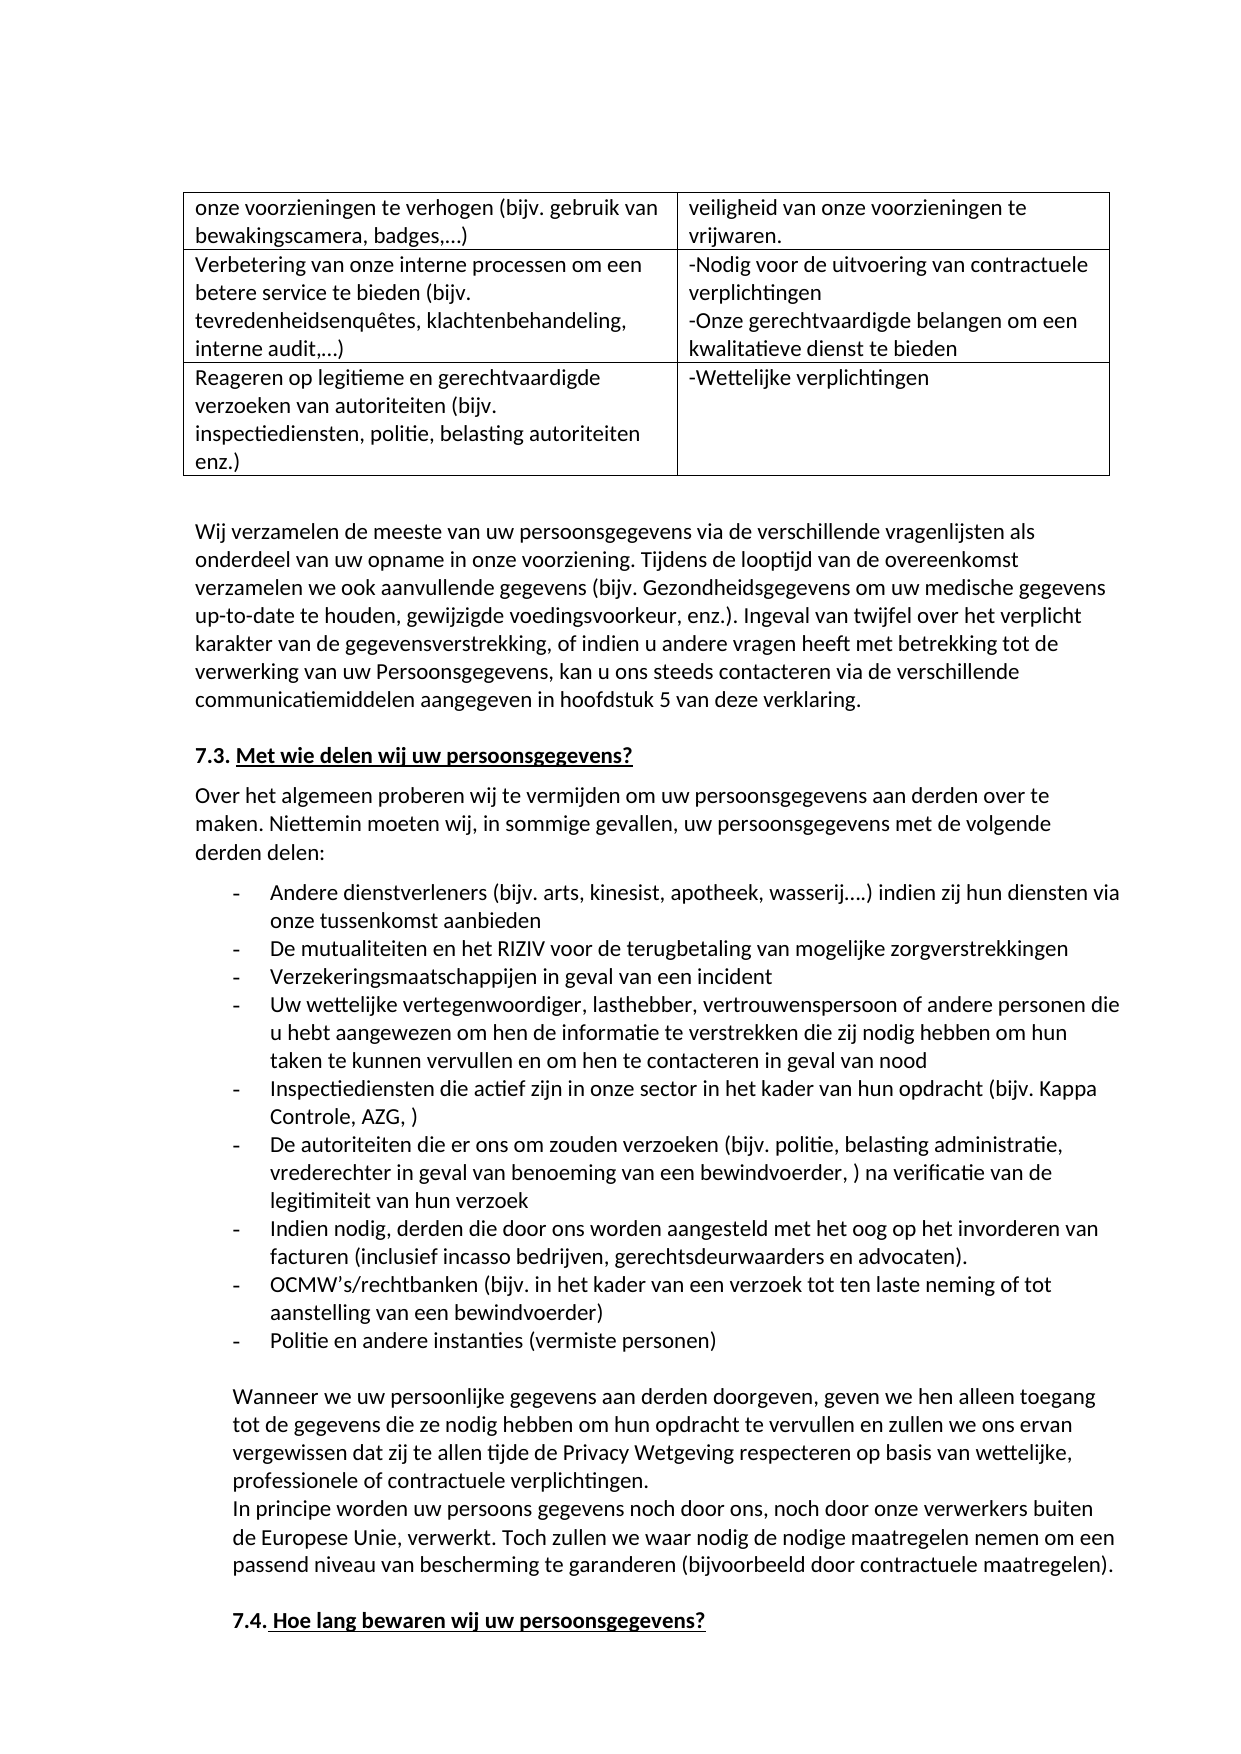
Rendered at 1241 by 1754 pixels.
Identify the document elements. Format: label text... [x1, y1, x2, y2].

text Wij verzamelen de meeste van uw persoonsgegevens via de verschillende vragenlijsten als onderdeel van uw opname in onze voorziening. Tijdens de looptijd van de overeenkomst verzamelen we ook aanvullende gegevens (bijv. Gezondheidsgegevens om uw medische gegevens up-to-date te houden, gewijzigde voedingsvoorkeur, enz.). Ingeval van twijfel over het verplicht karakter van de gegevensverstrekking, of indien u andere vragen heeft met betrekking tot de verwerking van uw Persoonsgegevens, kan u ons steeds contacteren via de verschillende communicatiemiddelen aangegeven in hoofdstuk 5 van deze verklaring. [195, 517, 1122, 713]
list Andere dienstverleners (bijv. arts, kinesist, apotheek, wasserij….) indien zij hun diensten via onze tussenkomst aanbieden [232, 878, 1122, 934]
text Wanneer we uw persoonlijke gegevens aan derden doorgeven, geven we hen alleen toegang tot de gegevens die ze nodig hebben om hun opdracht te vervullen en zullen we ons ervan vergewissen dat zij te allen tijde de Privacy Wetgeving respecteren op basis van wettelijke, professionele of contractuele verplichtingen. [232, 1382, 1122, 1494]
list Verzekeringsmaatschappijen in geval van een incident [232, 962, 1122, 990]
list OCMW’s/rechtbanken (bijv. in het kader van een verzoek tot ten laste neming of tot aanstelling van een bewindvoerder) [232, 1270, 1122, 1326]
list De autoriteiten die er ons om zouden verzoeken (bijv. politie, belasting administratie, vrederechter in geval van benoeming van een bewindvoerder, ) na verificatie van de legitimiteit van hun verzoek [232, 1130, 1122, 1214]
text 7.4. Hoe lang bewaren wij uw persoonsgegevens? [232, 1607, 1122, 1635]
table_cell Reageren op legitieme en gerechtvaardigde verzoeken van autoriteiten (bijv. inspectiediensten, politie, belasting autoriteiten enz.) [184, 363, 677, 475]
text Over het algemeen proberen wij te vermijden om uw persoonsgegevens aan derden over te maken. Niettemin moeten wij, in sommige gevallen, uw persoonsgegevens met de volgende derden delen: [195, 782, 1122, 866]
list De mutualiteiten en het RIZIV voor de terugbetaling van mogelijke zorgverstrekkingen [232, 934, 1122, 962]
text 7.3. Met wie delen wij uw persoonsgegevens? [195, 741, 1122, 769]
text In principe worden uw persoons gegevens noch door ons, noch door onze verwerkers buiten de Europese Unie, verwerkt. Toch zullen we waar nodig de nodige maatregelen nemen om een passend niveau van bescherming te garanderen (bijvoorbeeld door contractuele maatregelen). [232, 1494, 1122, 1579]
list Indien nodig, derden die door ons worden aangesteld met het oog op het invorderen van facturen (inclusief incasso bedrijven, gerechtsdeurwaarders en advocaten). [232, 1214, 1122, 1270]
list Inspectiediensten die actief zijn in onze sector in het kader van hun opdracht (bijv. Kappa Controle, AZG, ) [232, 1074, 1122, 1130]
table_cell -Nodig voor de uitvoering van contractuele verplichtingen -Onze gerechtvaardigde belangen om een kwalitatieve dienst te bieden [678, 250, 1109, 362]
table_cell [184, 193, 677, 249]
list Uw wettelijke vertegenwoordiger, lasthebber, vertrouwenspersoon of andere personen die u hebt aangewezen om hen de informatie te verstrekken die zij nodig hebben om hun taken te kunnen vervullen en om hen te contacteren in geval van nood [232, 990, 1122, 1074]
table_cell Verbetering van onze interne processen om een betere service te bieden (bijv. tevredenheidsenquêtes, klachtenbehandeling, interne audit,…) [184, 250, 677, 362]
table_cell -Wettelijke verplichtingen [678, 363, 1109, 475]
list Politie en andere instanties (vermiste personen) [232, 1326, 1122, 1354]
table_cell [678, 193, 1109, 249]
